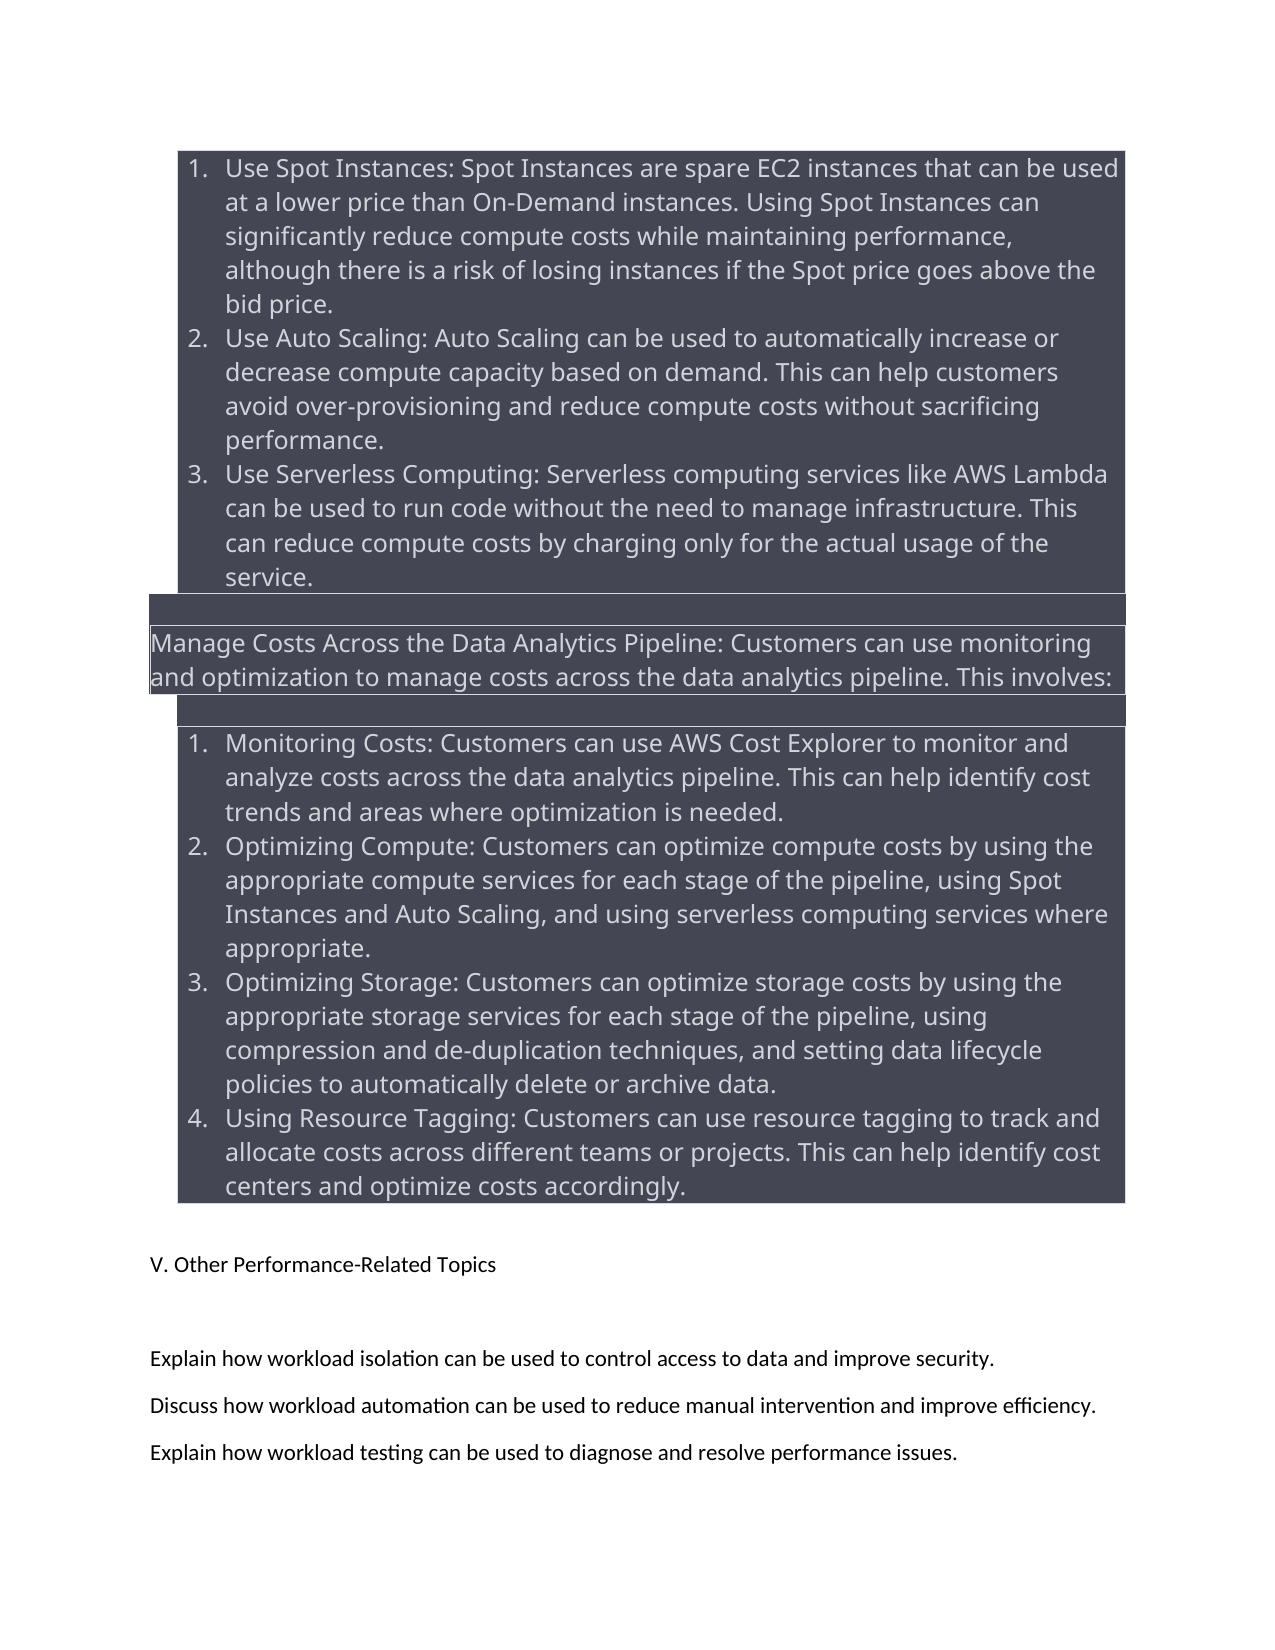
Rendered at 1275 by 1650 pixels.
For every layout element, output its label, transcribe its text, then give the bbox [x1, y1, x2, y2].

text V. Other Performance-Related Topics [150, 1250, 1125, 1278]
list Use Auto Scaling: Auto Scaling can be used to automatically increase or decrease compute capacity based on demand. This can help customers avoid over-provisioning and reduce compute costs without sacrificing performance. [178, 320, 1125, 457]
text Manage Costs Across the Data Analytics Pipeline: Customers can use monitoring and optimization to manage costs across the data analytics pipeline. This involves: [151, 626, 1125, 694]
text Explain how workload isolation can be used to control access to data and improve security. [150, 1344, 1125, 1372]
list Monitoring Costs: Customers can use AWS Cost Explorer to monitor and analyze costs across the data analytics pipeline. This can help identify cost trends and areas where optimization is needed. [178, 727, 1125, 828]
list Using Resource Tagging: Customers can use resource tagging to track and allocate costs across different teams or projects. This can help identify cost centers and optimize costs accordingly. [178, 1100, 1125, 1203]
list Optimizing Storage: Customers can optimize storage costs by using the appropriate storage services for each stage of the pipeline, using compression and de-duplication techniques, and setting data lifecycle policies to automatically delete or archive data. [178, 964, 1125, 1100]
list Use Serverless Computing: Serverless computing services like AWS Lambda can be used to run code without the need to manage infrastructure. This can reduce compute costs by charging only for the actual usage of the service. [178, 457, 1125, 593]
text Discuss how workload automation can be used to reduce manual intervention and improve efficiency. [150, 1391, 1125, 1419]
list Use Spot Instances: Spot Instances are spare EC2 instances that can be used at a lower price than On-Demand instances. Using Spot Instances can significantly reduce compute costs while maintaining performance, although there is a risk of losing instances if the Spot price goes above the bid price. [178, 151, 1125, 320]
list Optimizing Compute: Customers can optimize compute costs by using the appropriate compute services for each stage of the pipeline, using Spot Instances and Auto Scaling, and using serverless computing services where appropriate. [178, 828, 1125, 964]
text Explain how workload testing can be used to diagnose and resolve performance issues. [150, 1438, 1125, 1466]
